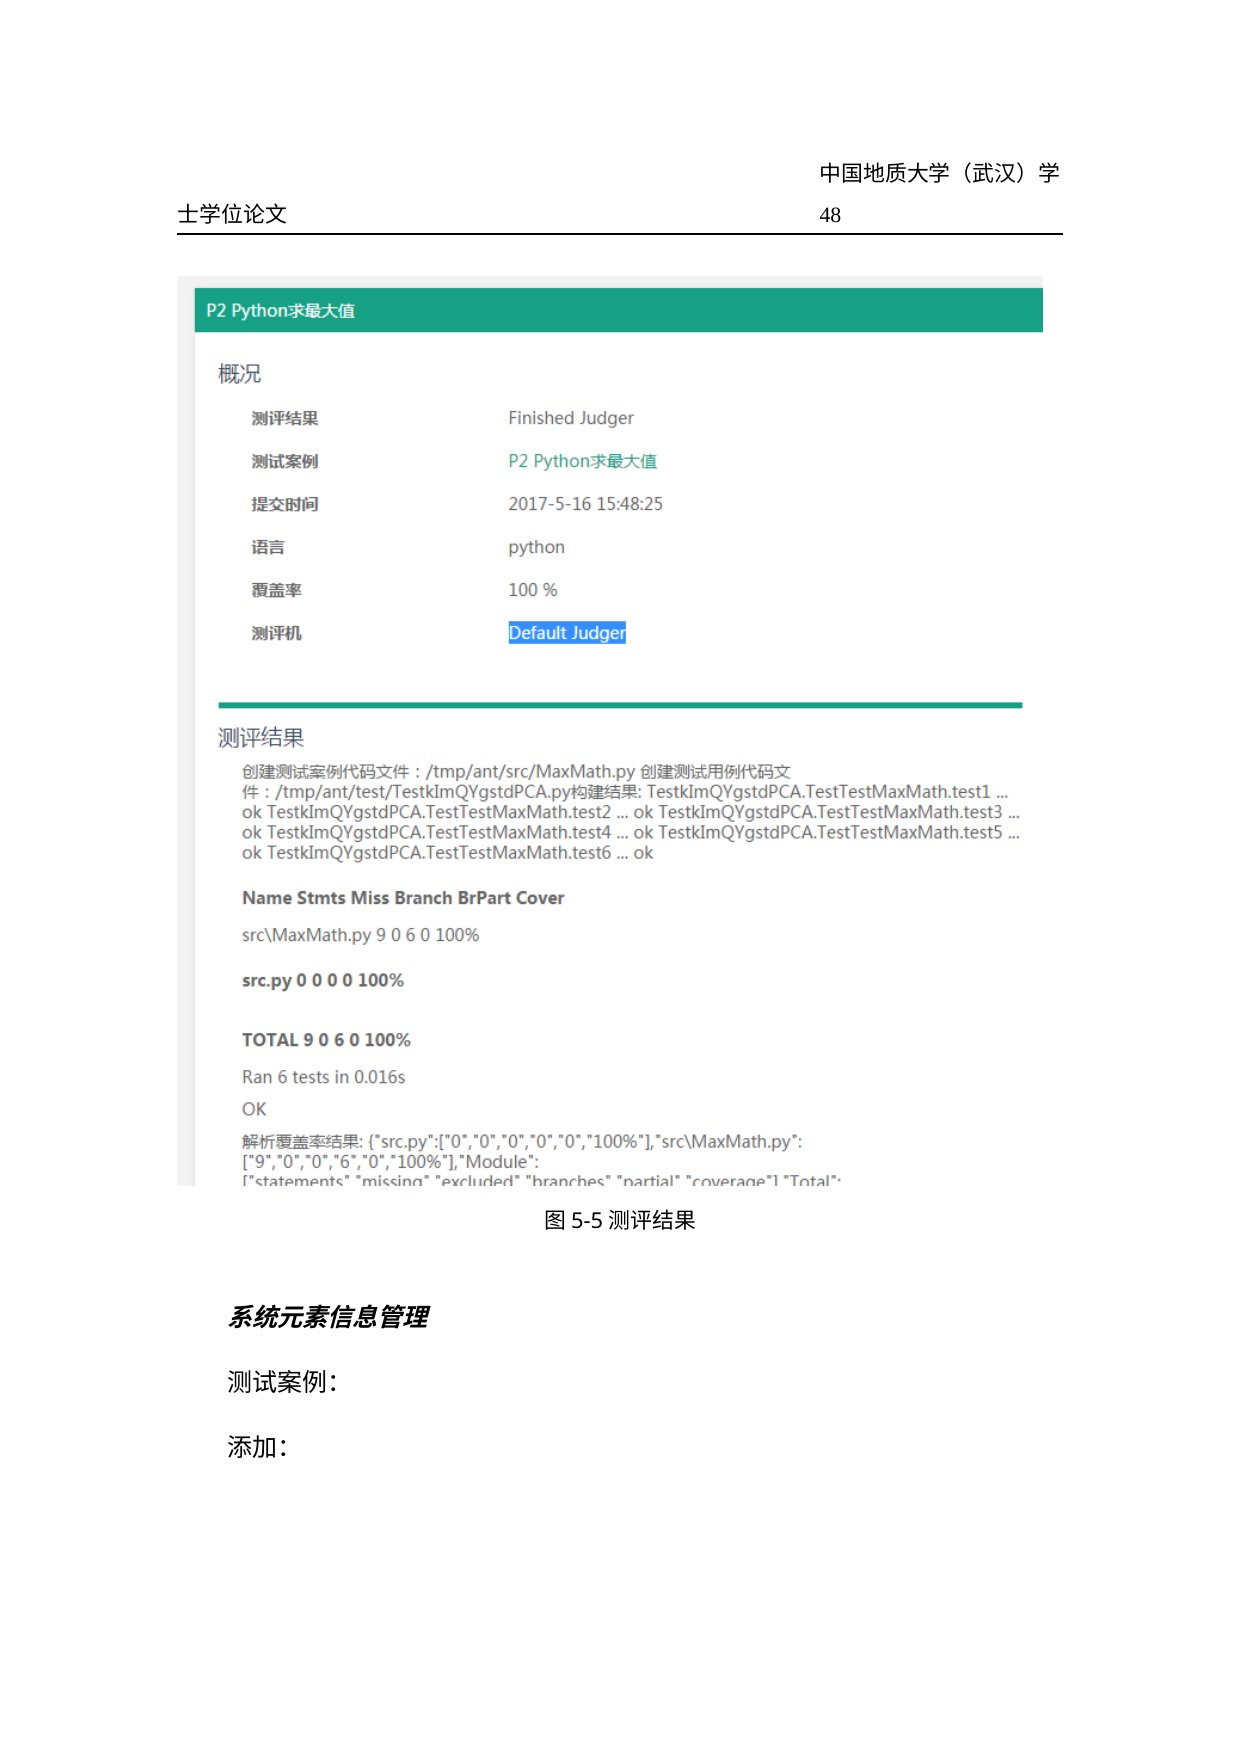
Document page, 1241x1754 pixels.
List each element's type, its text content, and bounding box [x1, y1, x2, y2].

picture [177, 276, 1043, 1186]
text 系统元素信息管理 [177, 1283, 1063, 1348]
text 添加： [177, 1413, 1063, 1478]
text 图 5-5 测评结果 [177, 1202, 1063, 1235]
text 测试案例： [177, 1348, 1063, 1413]
